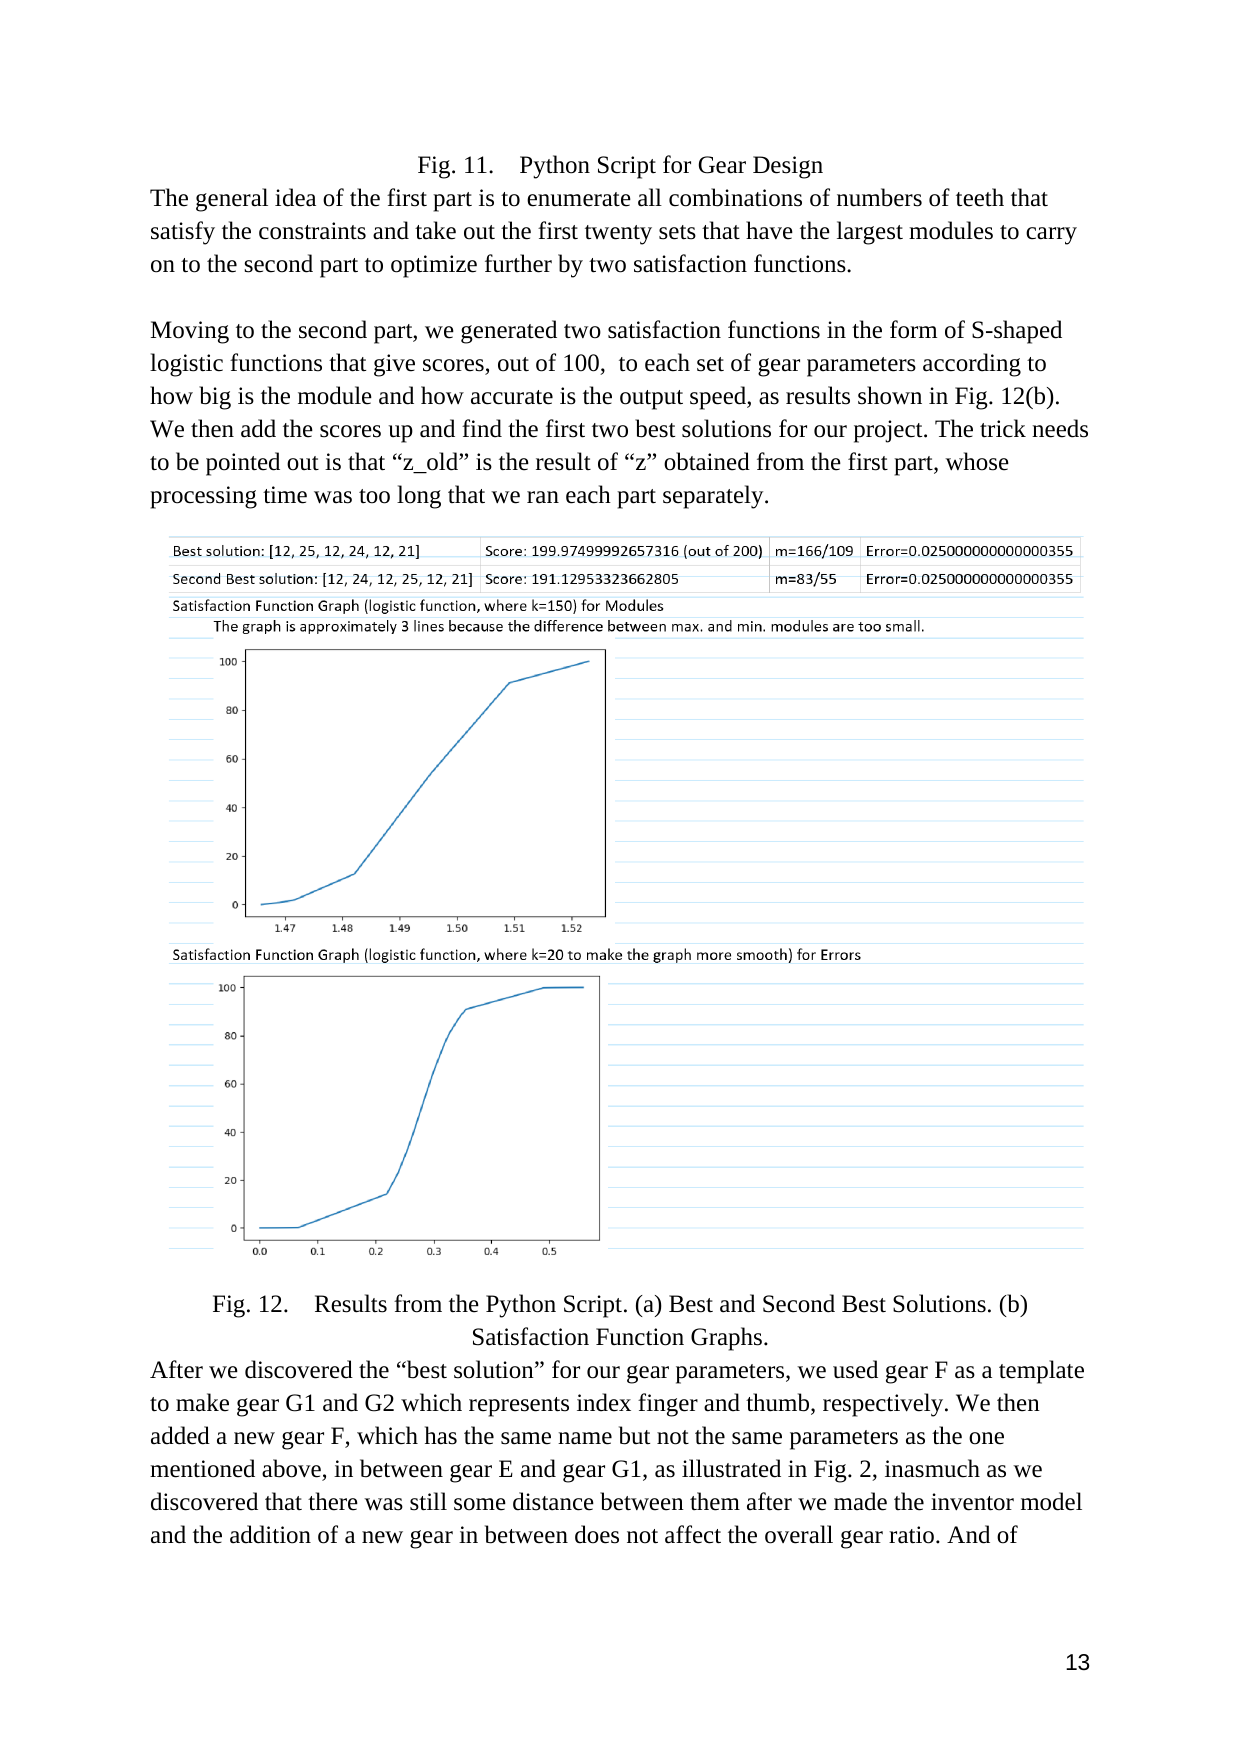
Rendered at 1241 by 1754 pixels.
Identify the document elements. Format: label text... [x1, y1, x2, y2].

text Fig. 11. Python Script for Gear Design [150, 150, 1090, 179]
text The general idea of the first part is to enumerate all combinations of numbers of teeth that satisfy the constraints and take out the first twenty sets that have the largest modules to carry on to the second part to optimize further by two satisfaction functions. [150, 183, 1090, 278]
picture [168, 536, 1084, 1262]
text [150, 1355, 1090, 1549]
text Moving to the second part, we generated two satisfaction functions in the form of S-shaped logistic functions that give scores, out of 100, to each set of gear parameters according to how big is the module and how accurate is the output speed, as results shown in Fig. 12(b). We then add the scores up and find the first two best solutions for our project. The trick needs to be pointed out is that “z_old” is the result of “z” obtained from the first part, whose processing time was too long that we ran each part separately. [150, 315, 1090, 509]
